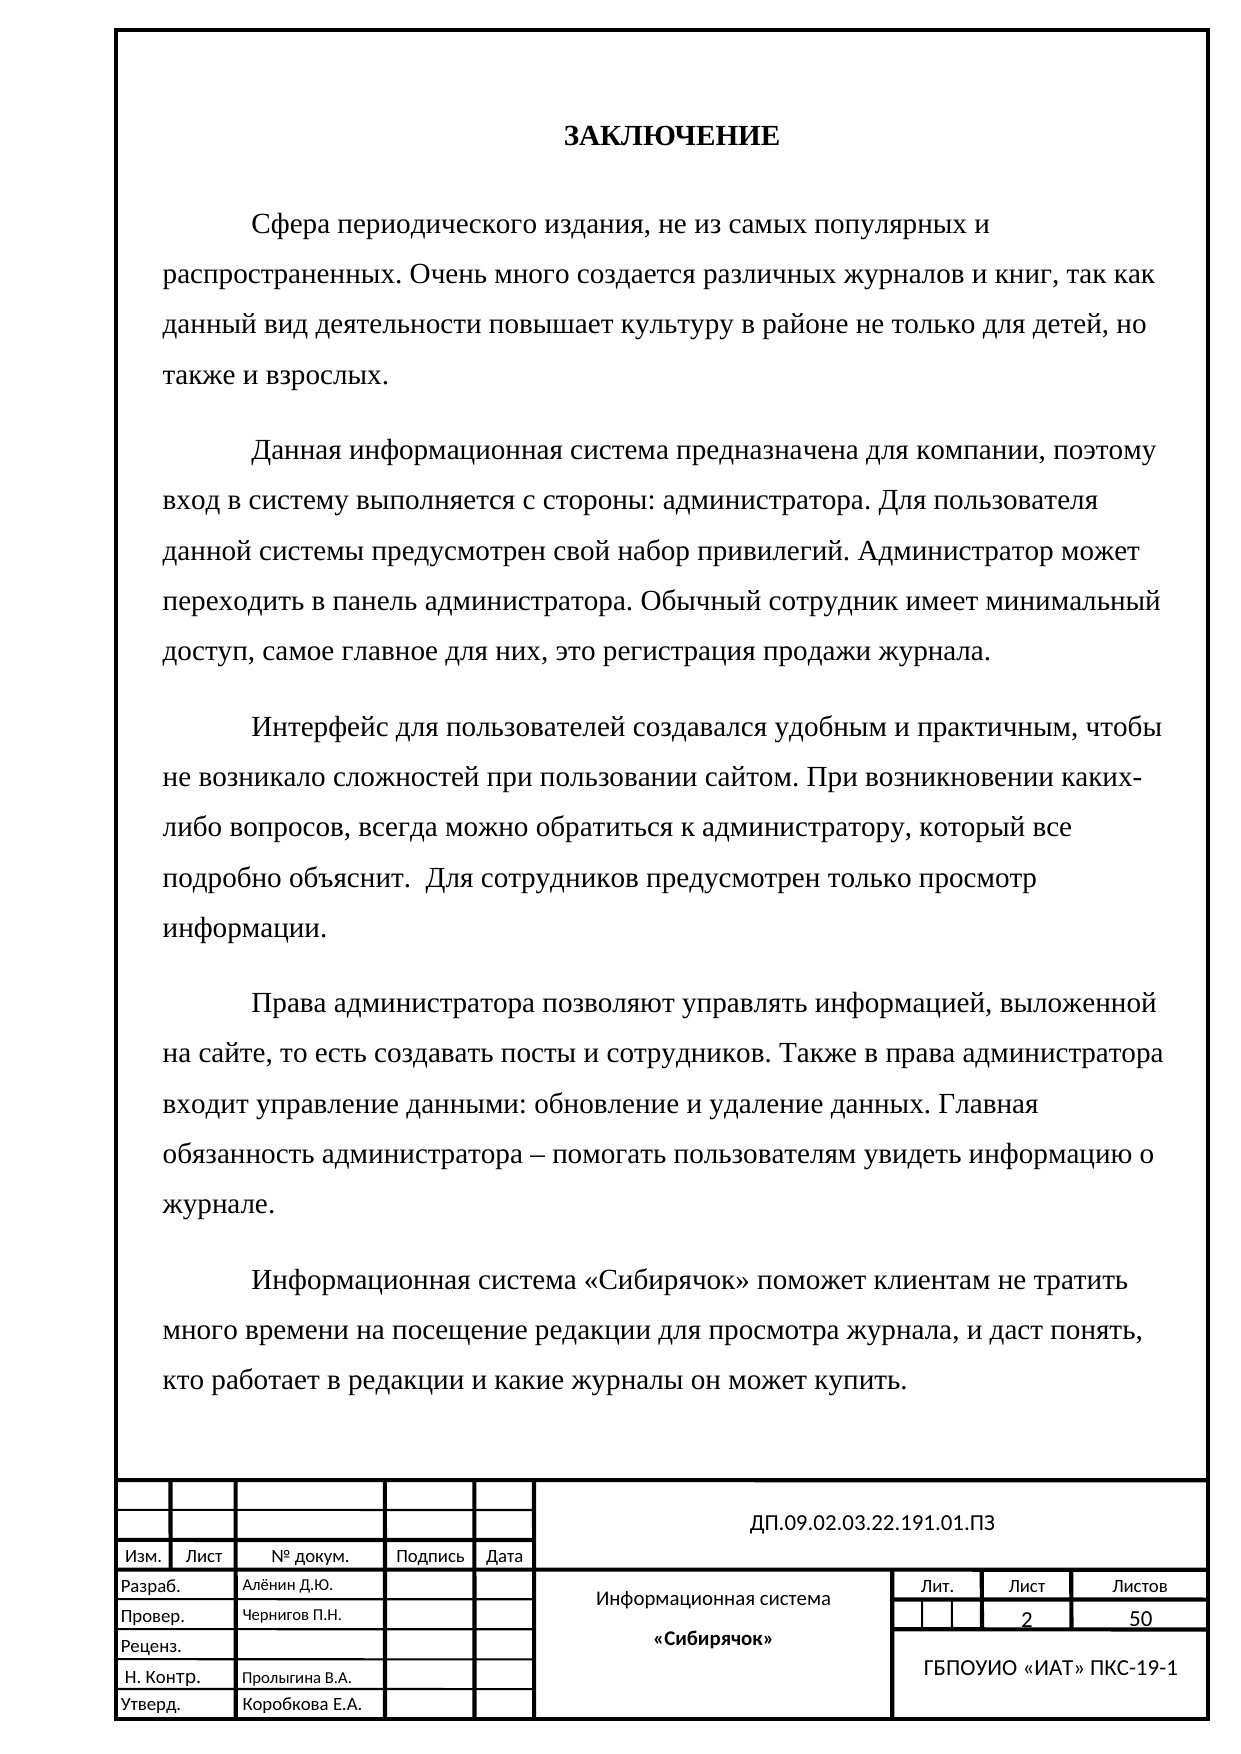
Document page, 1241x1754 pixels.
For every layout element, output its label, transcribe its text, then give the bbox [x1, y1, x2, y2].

text Сфера периодического издания, не из самых популярных и распространенных. Очень много создается различных журналов и книг, так как данный вид деятельности повышает культуру в районе не только для детей, но также и взрослых. [162, 206, 1181, 390]
text Данная информационная система предназначена для компании, поэтому вход в систему выполняется с стороны: администратора. Для пользователя данной системы предусмотрен свой набор привилегий. Администратор может переходить в панель администратора. Обычный сотрудник имеет минимальный доступ, самое главное для них, это регистрация продажи журнала. [162, 432, 1181, 667]
text Информационная система «Сибирячок» поможет клиентам не тратить много времени на посещение редакции для просмотра журнала, и даст понять, кто работает в редакции и какие журналы он может купить. [162, 1262, 1181, 1396]
text ЗАКЛЮЧЕНИЕ [162, 118, 1181, 152]
text Интерфейс для пользователей создавался удобным и практичным, чтобы не возникало сложностей при пользовании сайтом. При возникновении каких-либо вопросов, всегда можно обратиться к администратору, который все подробно объяснит. Для сотрудников предусмотрен только просмотр информации. [162, 709, 1181, 943]
text Права администратора позволяют управлять информацией, выложенной на сайте, то есть создавать посты и сотрудников. Также в права администратора входит управление данными: обновление и удаление данных. Главная обязанность администратора – помогать пользователям увидеть информацию о журнале. [162, 985, 1181, 1220]
